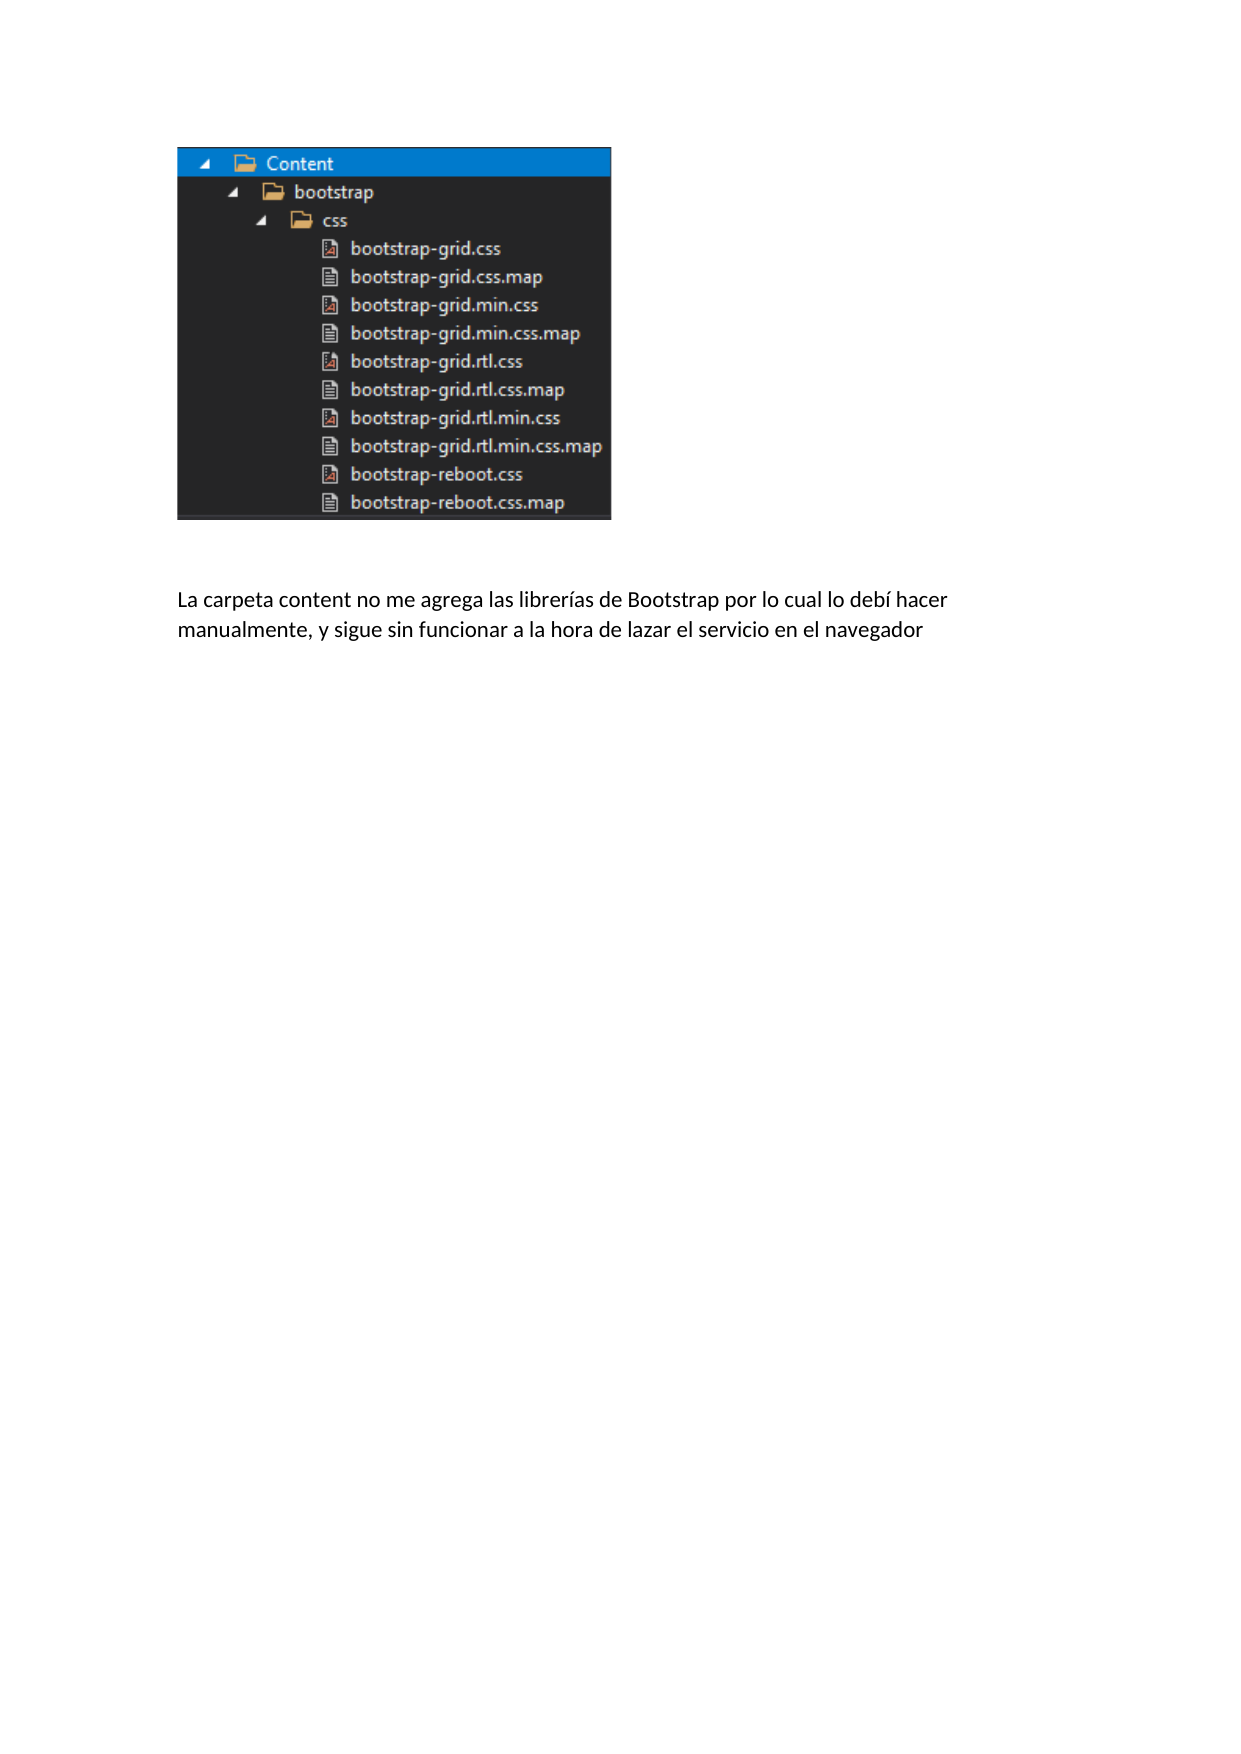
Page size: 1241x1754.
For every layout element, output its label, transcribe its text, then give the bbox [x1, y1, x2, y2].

text La carpeta content no me agrega las librerías de Bootstrap por lo cual lo debí hacer manualmente, y sigue sin funcionar a la hora de lazar el servicio en el navegador [177, 585, 1063, 643]
picture [177, 147, 612, 520]
